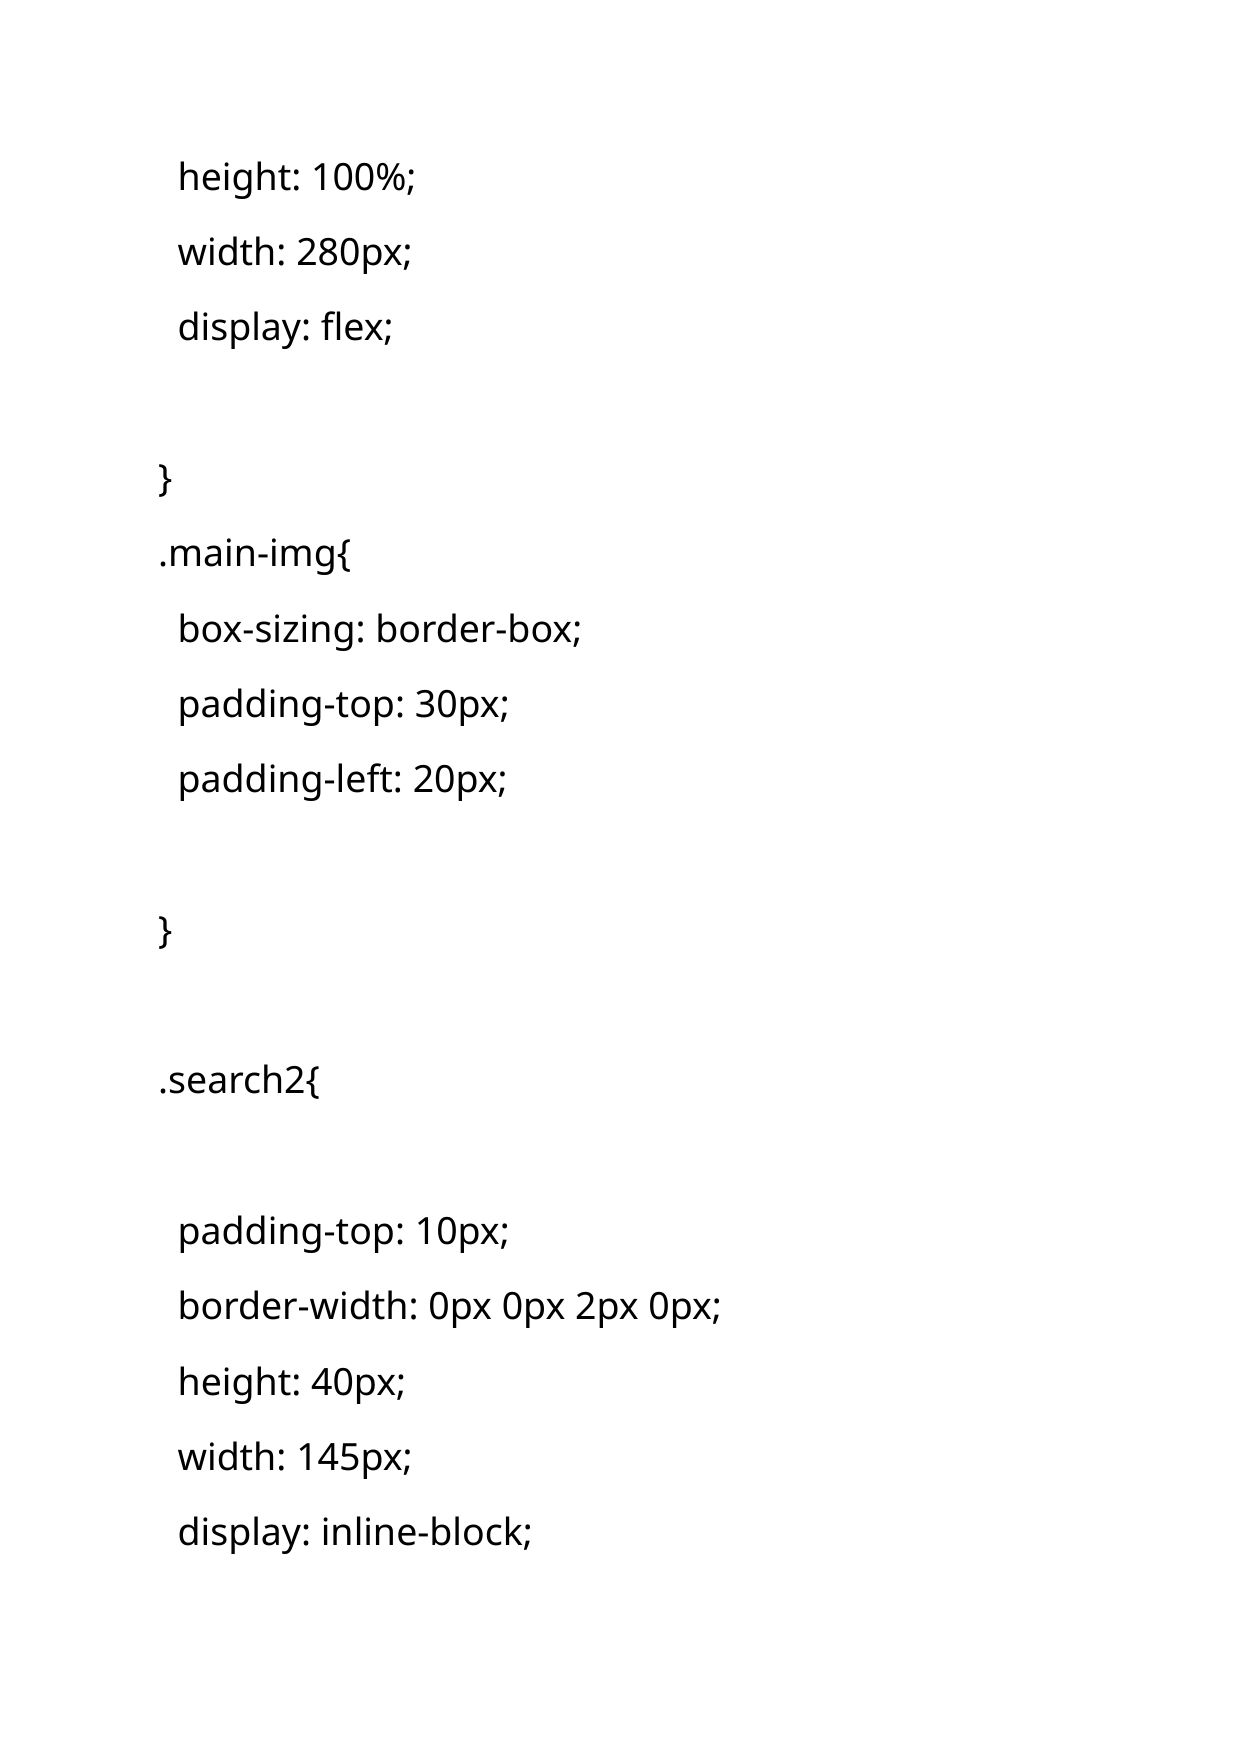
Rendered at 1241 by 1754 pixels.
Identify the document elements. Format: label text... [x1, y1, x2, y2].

text height: 40px; [158, 1355, 1090, 1406]
text padding-left: 20px; [158, 752, 1090, 803]
text border-width: 0px 0px 2px 0px; [158, 1280, 1090, 1331]
text height: 100%; [158, 150, 1090, 201]
text padding-top: 10px; [158, 1204, 1090, 1255]
text padding-top: 30px; [158, 677, 1090, 728]
text } [158, 903, 1090, 954]
text width: 280px; [158, 225, 1090, 276]
text } [158, 451, 1090, 502]
text width: 145px; [158, 1430, 1090, 1481]
text display: flex; [158, 301, 1090, 352]
text display: inline-block; [158, 1506, 1090, 1557]
text box-sizing: border-box; [158, 602, 1090, 653]
text .search2{ [158, 1054, 1090, 1105]
text .main-img{ [158, 527, 1090, 578]
